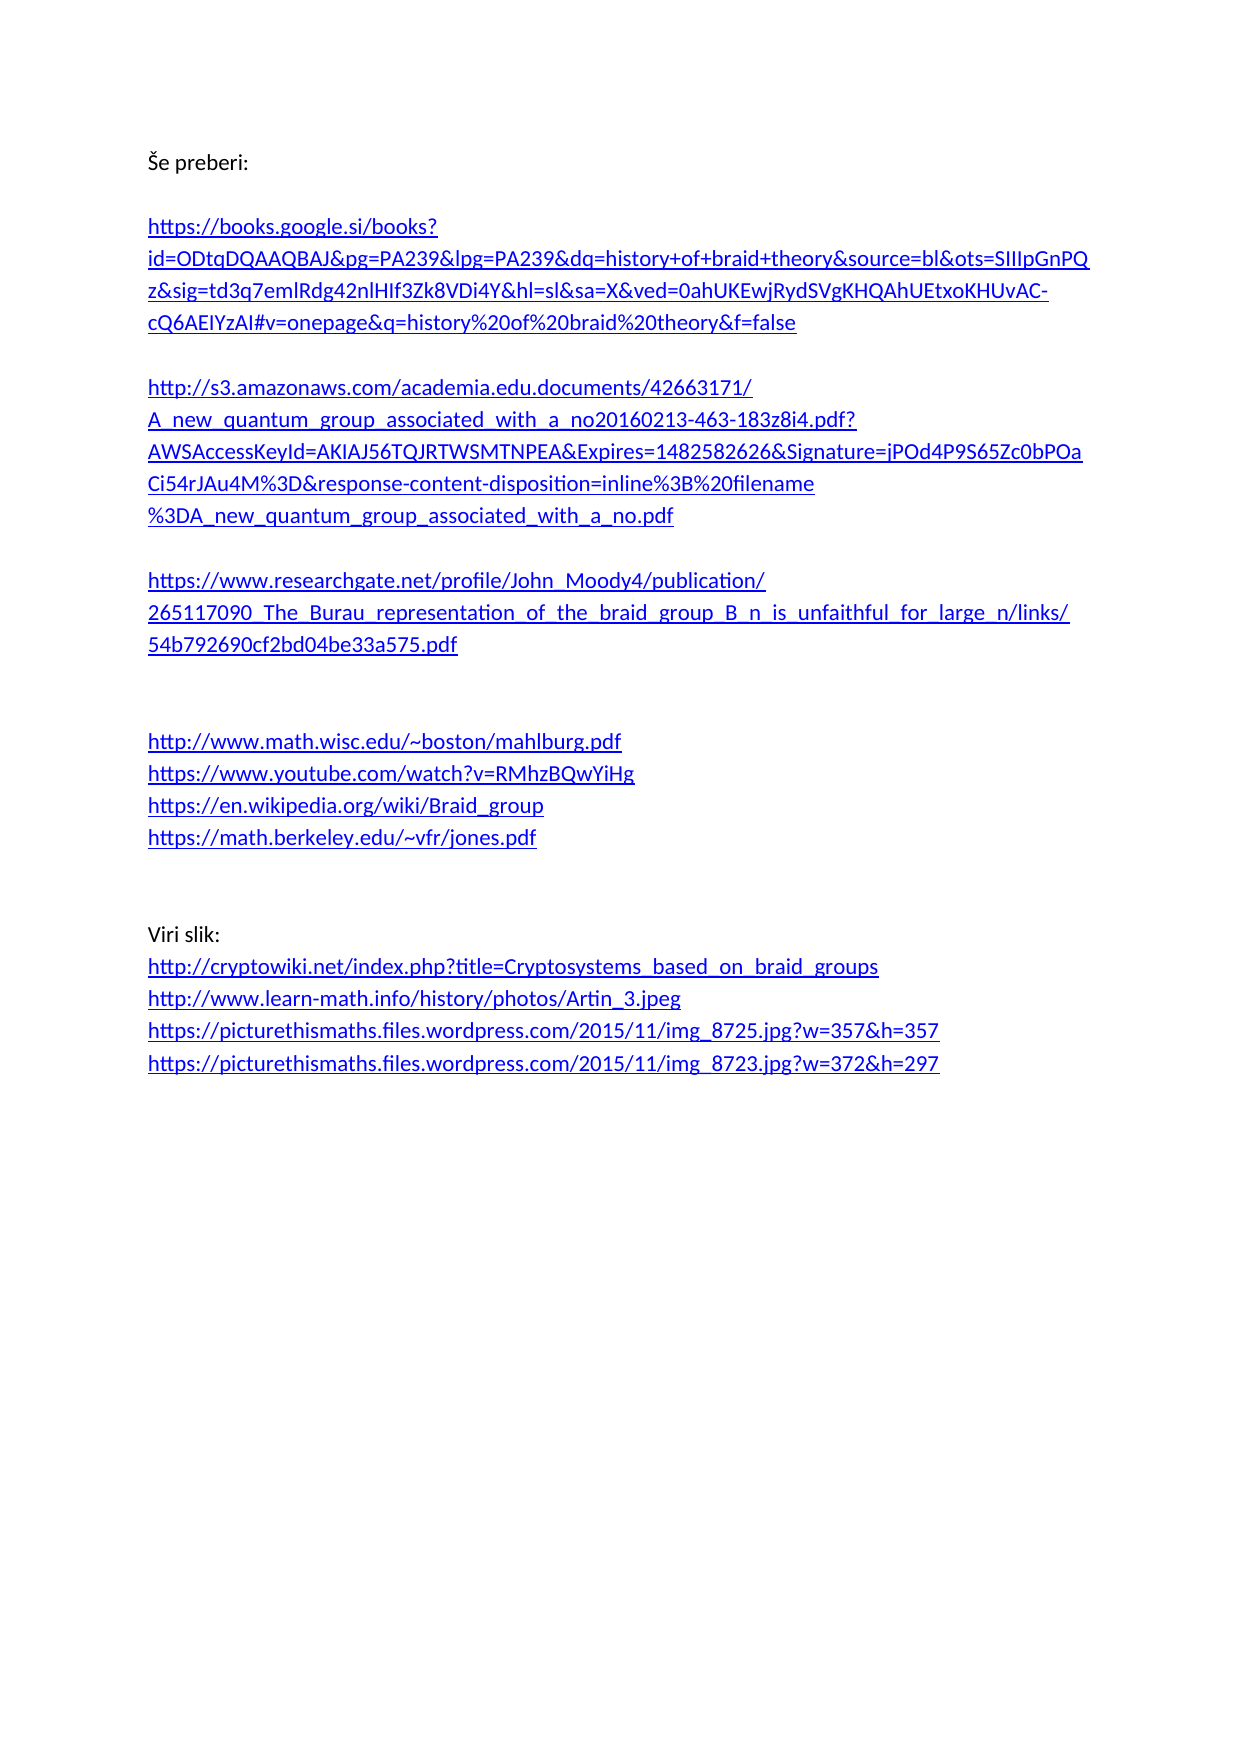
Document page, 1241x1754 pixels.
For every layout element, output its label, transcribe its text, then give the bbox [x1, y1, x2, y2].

text http://s3.amazonaws.com/academia.edu.documents/42663171/A_new_quantum_group_associated_with_a_no20160213-463-183z8i4.pdf?AWSAccessKeyId=AKIAJ56TQJRTWSMTNPEA&Expires=1482582626&Signature=jPOd4P9S65Zc0bPOaCi54rJAu4M%3D&response-content-disposition=inline%3B%20filename%3DA_new_quantum_group_associated_with_a_no.pdf [148, 373, 1093, 530]
text Viri slik: [148, 920, 1093, 948]
text https://picturethismaths.files.wordpress.com/2015/11/img_8725.jpg?w=357&h=357 [148, 1017, 1093, 1045]
text http://cryptowiki.net/index.php?title=Cryptosystems_based_on_braid_groups [148, 952, 1093, 980]
text https://www.researchgate.net/profile/John_Moody4/publication/265117090_The_Burau_representation_of_the_braid_group_B_n_is_unfaithful_for_large_n/links/54b792690cf2bd04be33a575.pdf [148, 566, 1093, 658]
text http://www.learn-math.info/history/photos/Artin_3.jpeg [148, 984, 1093, 1012]
text https://en.wikipedia.org/wiki/Braid_group [148, 791, 1093, 819]
text http://www.math.wisc.edu/~boston/mahlburg.pdf [148, 727, 1093, 755]
text https://math.berkeley.edu/~vfr/jones.pdf [148, 823, 1093, 852]
text https://picturethismaths.files.wordpress.com/2015/11/img_8723.jpg?w=372&h=297 [148, 1049, 1093, 1077]
text https://books.google.si/books?id=ODtqDQAAQBAJ&pg=PA239&lpg=PA239&dq=history+of+braid+theory&source=bl&ots=SIIIpGnPQz&sig=td3q7emlRdg42nlHIf3Zk8VDi4Y&hl=sl&sa=X&ved=0ahUKEwjRydSVgKHQAhUEtxoKHUvAC-cQ6AEIYzAI#v=onepage&q=history%20of%20braid%20theory&f=false [148, 212, 1093, 337]
text Še preberi: [148, 148, 1093, 176]
text https://www.youtube.com/watch?v=RMhzBQwYiHg [148, 759, 1093, 787]
